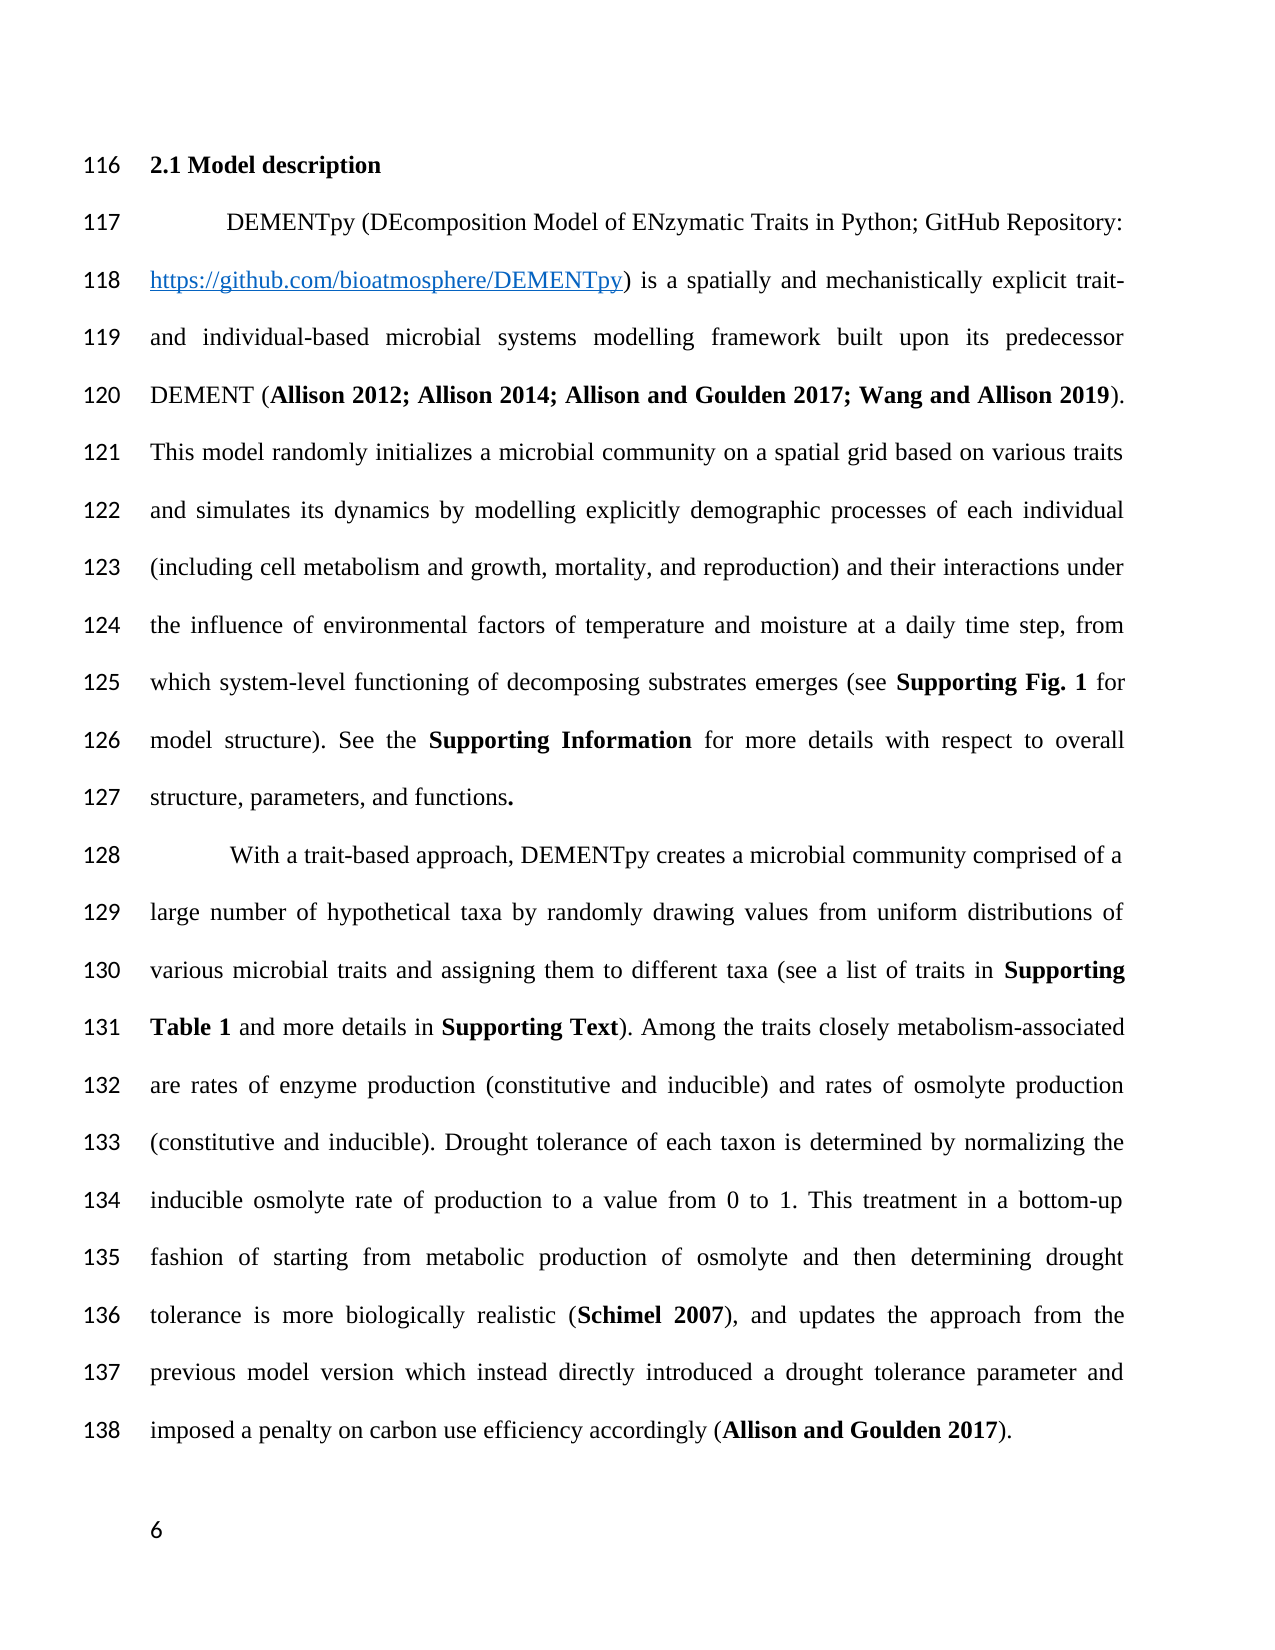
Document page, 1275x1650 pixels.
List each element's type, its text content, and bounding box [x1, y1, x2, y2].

text DEMENTpy (DEcomposition Model of ENzymatic Traits in Python; GitHub Repository: https://github.com/bioatmosphere/DEMENTpy) is a spatially and mechanistically explicit trait- and individual-based microbial systems modelling framework built upon its predecessor DEMENT (Allison 2012; Allison 2014; Allison and Goulden 2017; Wang and Allison 2019). This model randomly initializes a microbial community on a spatial grid based on various traits and simulates its dynamics by modelling explicitly demographic processes of each individual (including cell metabolism and growth, mortality, and reproduction) and their interactions under the influence of environmental factors of temperature and moisture at a daily time step, from which system-level functioning of decomposing substrates emerges (see Supporting Fig. 1 for model structure). See the Supporting Information for more details with respect to overall structure, parameters, and functions. [150, 207, 1125, 811]
subtitle 2.1 Model description [150, 150, 1125, 179]
text With a trait-based approach, DEMENTpy creates a microbial community comprised of a large number of hypothetical taxa by randomly drawing values from uniform distributions of various microbial traits and assigning them to different taxa (see a list of traits in Supporting Table 1 and more details in Supporting Text). Among the traits closely metabolism-associated are rates of enzyme production (constitutive and inducible) and rates of osmolyte production (constitutive and inducible). Drought tolerance of each taxon is determined by normalizing the inducible osmolyte rate of production to a value from 0 to 1. This treatment in a bottom-up fashion of starting from metabolic production of osmolyte and then determining drought tolerance is more biologically realistic (Schimel 2007), and updates the approach from the previous model version which instead directly introduced a drought tolerance parameter and imposed a penalty on carbon use efficiency accordingly (Allison and Goulden 2017). [150, 840, 1125, 1444]
